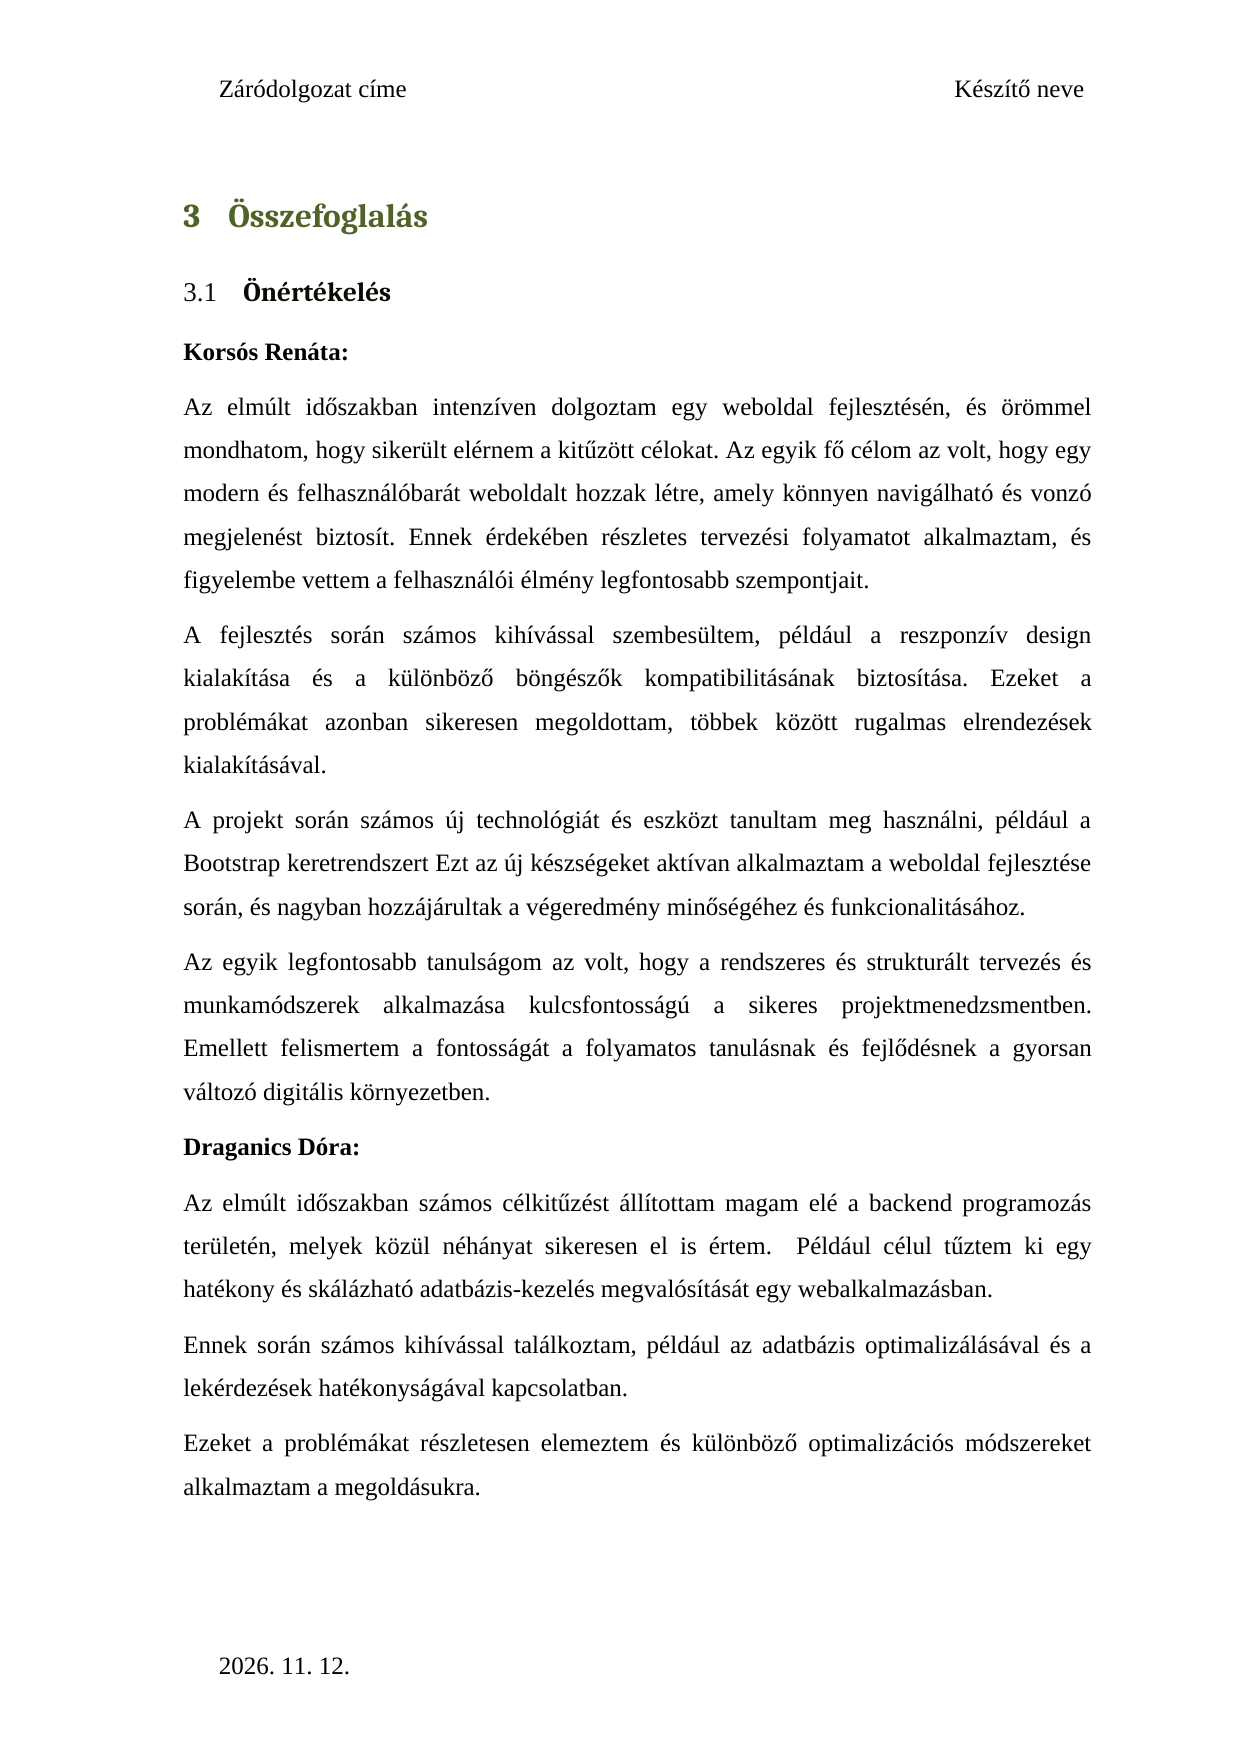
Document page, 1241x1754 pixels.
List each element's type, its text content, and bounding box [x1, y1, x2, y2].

text Az elmúlt időszakban számos célkitűzést állítottam magam elé a backend programozás területén, melyek közül néhányat sikeresen el is értem. Például célul tűztem ki egy hatékony és skálázható adatbázis-kezelés megvalósítását egy webalkalmazásban. [183, 1188, 1092, 1303]
text A fejlesztés során számos kihívással szembesültem, például a reszponzív design kialakítása és a különböző böngészők kompatibilitásának biztosítása. Ezeket a problémákat azonban sikeresen megoldottam, többek között rugalmas elrendezések kialakításával. [183, 620, 1092, 778]
text Az elmúlt időszakban intenzíven dolgoztam egy weboldal fejlesztésén, és örömmel mondhatom, hogy sikerült elérnem a kitűzött célokat. Az egyik fő célom az volt, hogy egy modern és felhasználóbarát weboldalt hozzak létre, amely könnyen navigálható és vonzó megjelenést biztosít. Ennek érdekében részletes tervezési folyamatot alkalmaztam, és figyelembe vettem a felhasználói élmény legfontosabb szempontjait. [183, 392, 1092, 593]
text Draganics Dóra: [183, 1132, 1092, 1161]
subtitle Önértékelés [183, 276, 1092, 308]
text Az egyik legfontosabb tanulságom az volt, hogy a rendszeres és strukturált tervezés és munkamódszerek alkalmazása kulcsfontosságú a sikeres projektmenedzsmentben. Emellett felismertem a fontosságát a folyamatos tanulásnak és fejlődésnek a gyorsan változó digitális környezetben. [183, 947, 1092, 1105]
text A projekt során számos új technológiát és eszközt tanultam meg használni, például a Bootstrap keretrendszert Ezt az új készségeket aktívan alkalmaztam a weboldal fejlesztése során, és nagyban hozzájárultak a végeredmény minőségéhez és funkcionalitásához. [183, 805, 1092, 920]
text Ezeket a problémákat részletesen elemeztem és különböző optimalizációs módszereket alkalmaztam a megoldásukra. [183, 1428, 1092, 1500]
subtitle Összefoglalás [183, 198, 1092, 236]
text Korsós Renáta: [183, 337, 1092, 365]
text Ennek során számos kihívással találkoztam, például az adatbázis optimalizálásával és a lekérdezések hatékonyságával kapcsolatban. [183, 1330, 1092, 1402]
